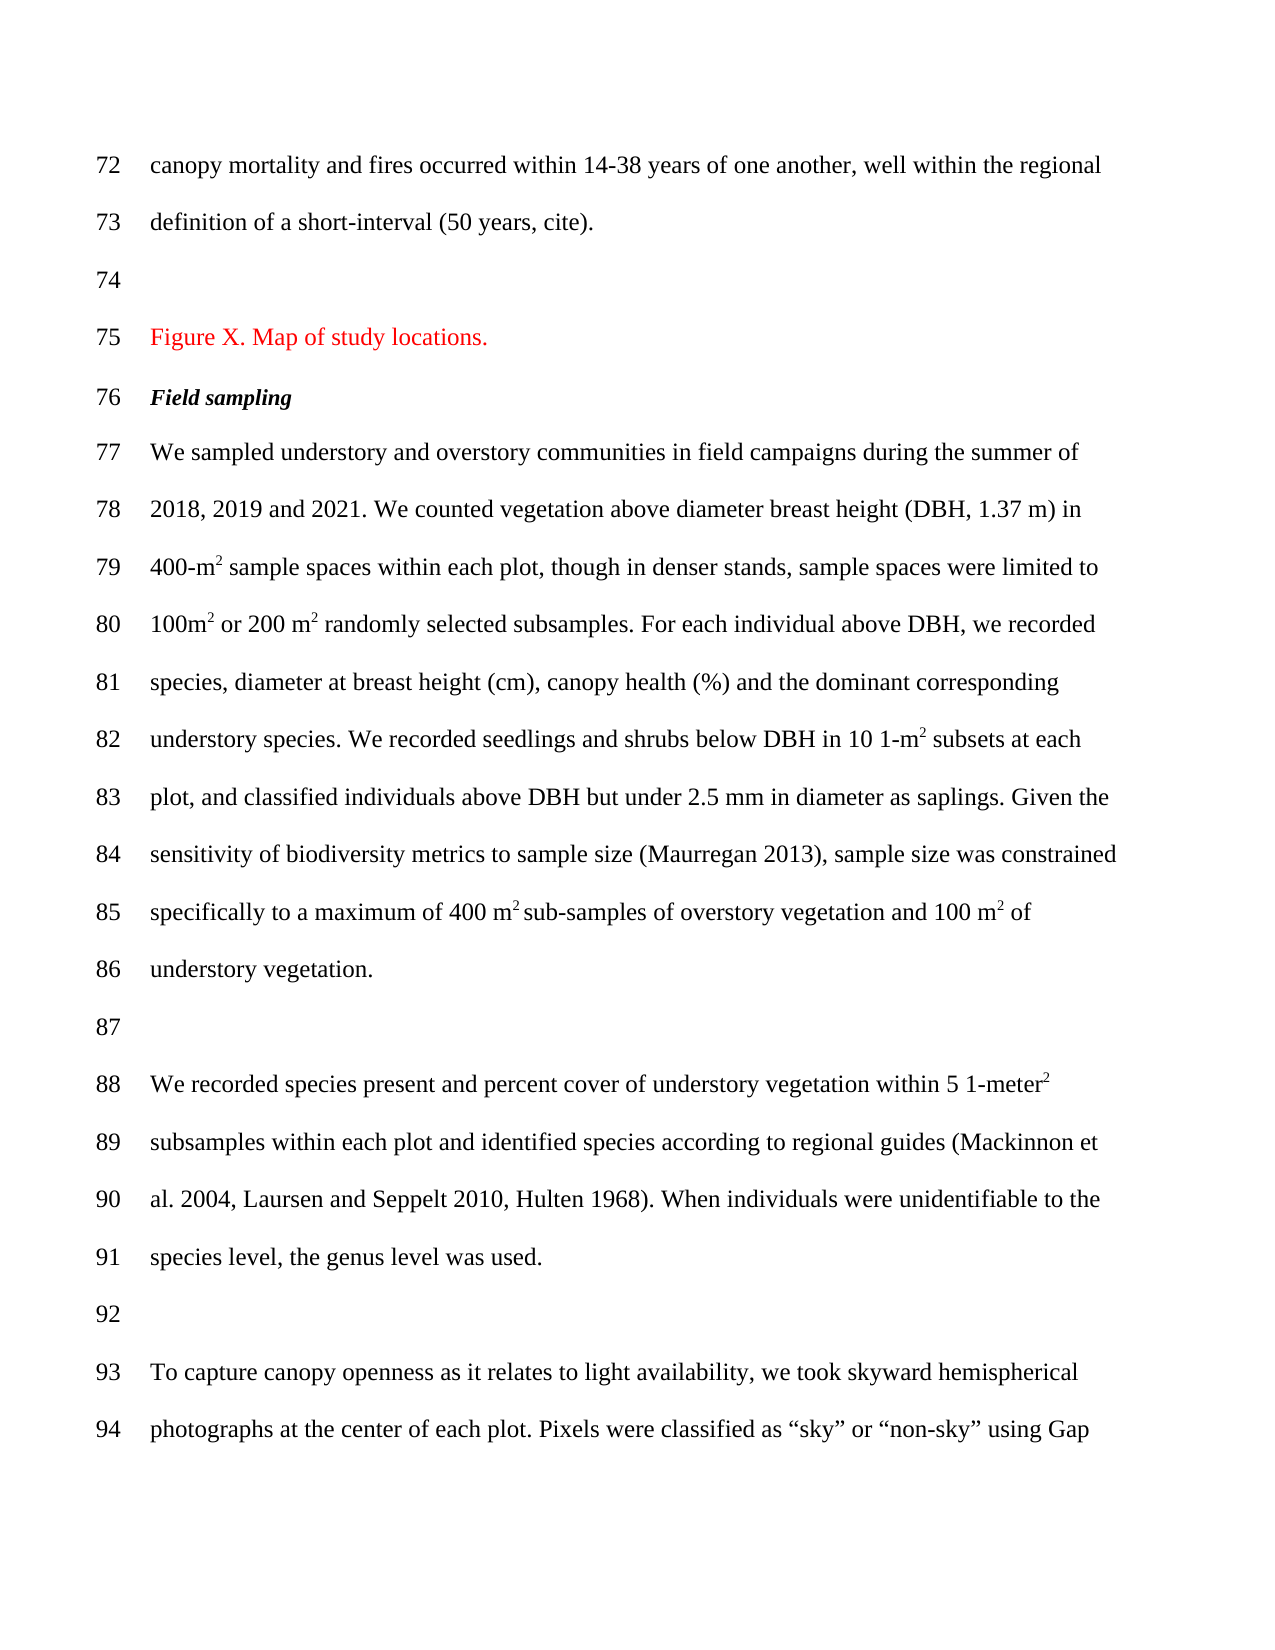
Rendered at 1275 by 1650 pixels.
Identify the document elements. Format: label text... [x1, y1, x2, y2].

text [150, 150, 1125, 236]
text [150, 1357, 1125, 1443]
text We recorded species present and percent cover of understory vegetation within 5 1-meter2 subsamples within each plot and identified species according to regional guides (Mackinnon et al. 2004, Laursen and Seppelt 2010, Hulten 1968). When individuals were unidentifiable to the species level, the genus level was used. [150, 1069, 1125, 1271]
text We sampled understory and overstory communities in field campaigns during the summer of 2018, 2019 and 2021. We counted vegetation above diameter breast height (DBH, 1.37 m) in 400-m2 sample spaces within each plot, though in denser stands, sample spaces were limited to 100m2 or 200 m2 randomly selected subsamples. For each individual above DBH, we recorded species, diameter at breast height (cm), canopy health (%) and the dominant corresponding understory species. We recorded seedlings and shrubs below DBH in 10 1-m2 subsets at each plot, and classified individuals above DBH but under 2.5 mm in diameter as saplings. Given the sensitivity of biodiversity metrics to sample size (Maurregan 2013), sample size was constrained specifically to a maximum of 400 m2 sub-samples of overstory vegetation and 100 m2 of understory vegetation. [150, 437, 1125, 983]
subtitle Field sampling [150, 384, 1125, 411]
text Figure X. Map of study locations. [150, 322, 1125, 351]
